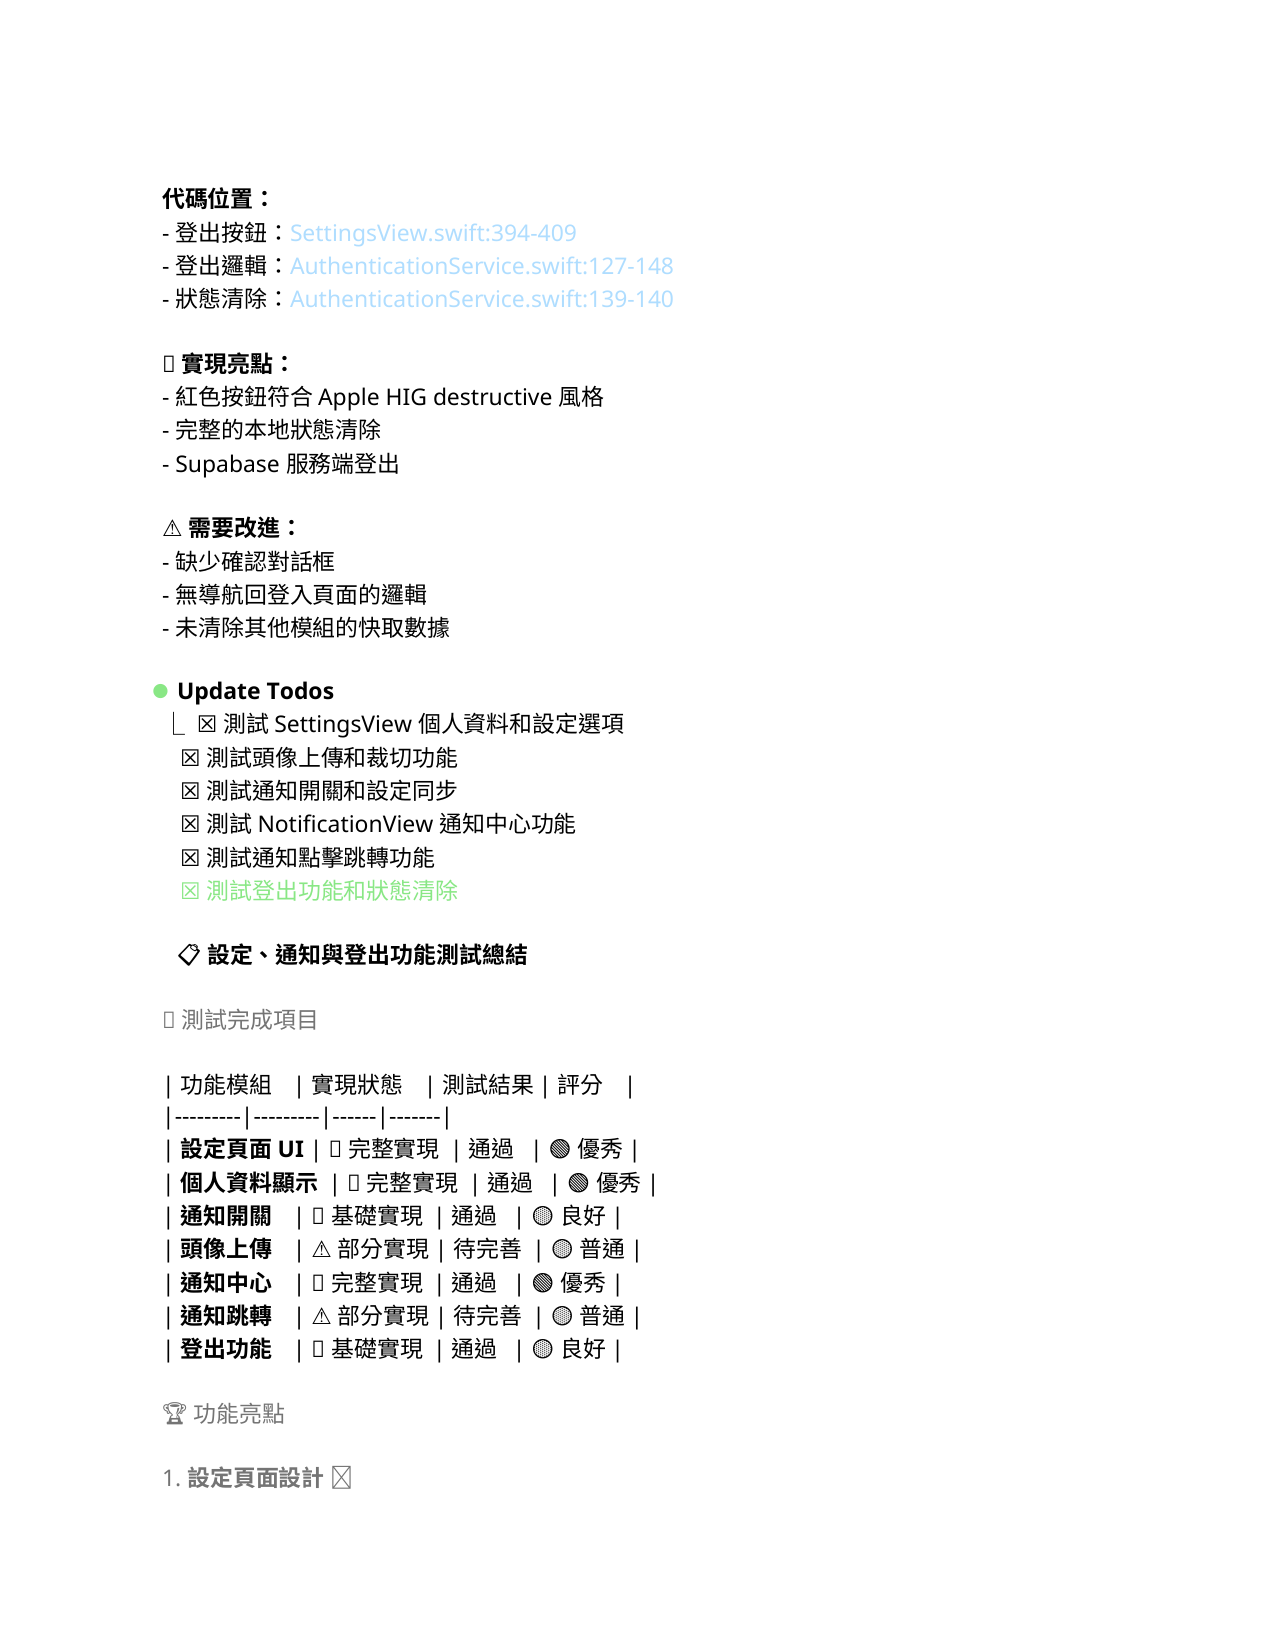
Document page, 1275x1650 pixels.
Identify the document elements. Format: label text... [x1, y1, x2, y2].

text ⏺ Update Todos [150, 675, 1125, 706]
text |---------|---------|------|-------| [150, 1100, 1125, 1131]
text | 頭像上傳 | ⚠️ 部分實現 | 待完善 | 🟡 普通 | [150, 1231, 1125, 1264]
text - 無導航回登入頁面的邏輯 [150, 577, 1125, 610]
text ☒ 測試通知開關和設定同步 [150, 773, 1125, 806]
text ✅ 實現亮點： [150, 346, 1125, 379]
text ⎿ ☒ 測試 SettingsView 個人資料和設定選項 [150, 706, 1125, 739]
text - 登出按鈕：SettingsView.swift:394-409 [150, 214, 1125, 248]
text ⚠️ 需要改進： [150, 510, 1125, 544]
text | 個人資料顯示 | ✅ 完整實現 | 通過 | 🟢 優秀 | [150, 1164, 1125, 1198]
text - 未清除其他模組的快取數據 [150, 610, 1125, 644]
text - 完整的本地狀態清除 [150, 412, 1125, 446]
text 1. 設定頁面設計 🎨 [150, 1460, 1125, 1494]
text | 通知中心 | ✅ 完整實現 | 通過 | 🟢 優秀 | [150, 1264, 1125, 1298]
text - 缺少確認對話框 [150, 544, 1125, 577]
text - 登出邏輯：AuthenticationService.swift:127-148 [150, 248, 1125, 281]
text ⏺ 📋 設定、通知與登出功能測試總結 [150, 937, 1125, 971]
text - 狀態清除：AuthenticationService.swift:139-140 [150, 281, 1125, 314]
text - 紅色按鈕符合 Apple HIG destructive 風格 [150, 379, 1125, 412]
text ☒ 測試通知點擊跳轉功能 [150, 839, 1125, 873]
text | 通知開關 | ✅ 基礎實現 | 通過 | 🟡 良好 | [150, 1198, 1125, 1231]
text | 功能模組 | 實現狀態 | 測試結果 | 評分 | [150, 1067, 1125, 1100]
text ☒ 測試登出功能和狀態清除 [150, 873, 1125, 906]
text | 通知跳轉 | ⚠️ 部分實現 | 待完善 | 🟡 普通 | [150, 1298, 1125, 1331]
text ☒ 測試 NotificationView 通知中心功能 [150, 806, 1125, 839]
text - Supabase 服務端登出 [150, 446, 1125, 479]
text ☒ 測試頭像上傳和裁切功能 [150, 739, 1125, 773]
text 代碼位置： [150, 181, 1125, 214]
text | 設定頁面 UI | ✅ 完整實現 | 通過 | 🟢 優秀 | [150, 1131, 1125, 1164]
text ✅ 測試完成項目 [150, 1002, 1125, 1035]
text | 登出功能 | ✅ 基礎實現 | 通過 | 🟡 良好 | [150, 1331, 1125, 1364]
text 🏆 功能亮點 [150, 1396, 1125, 1429]
